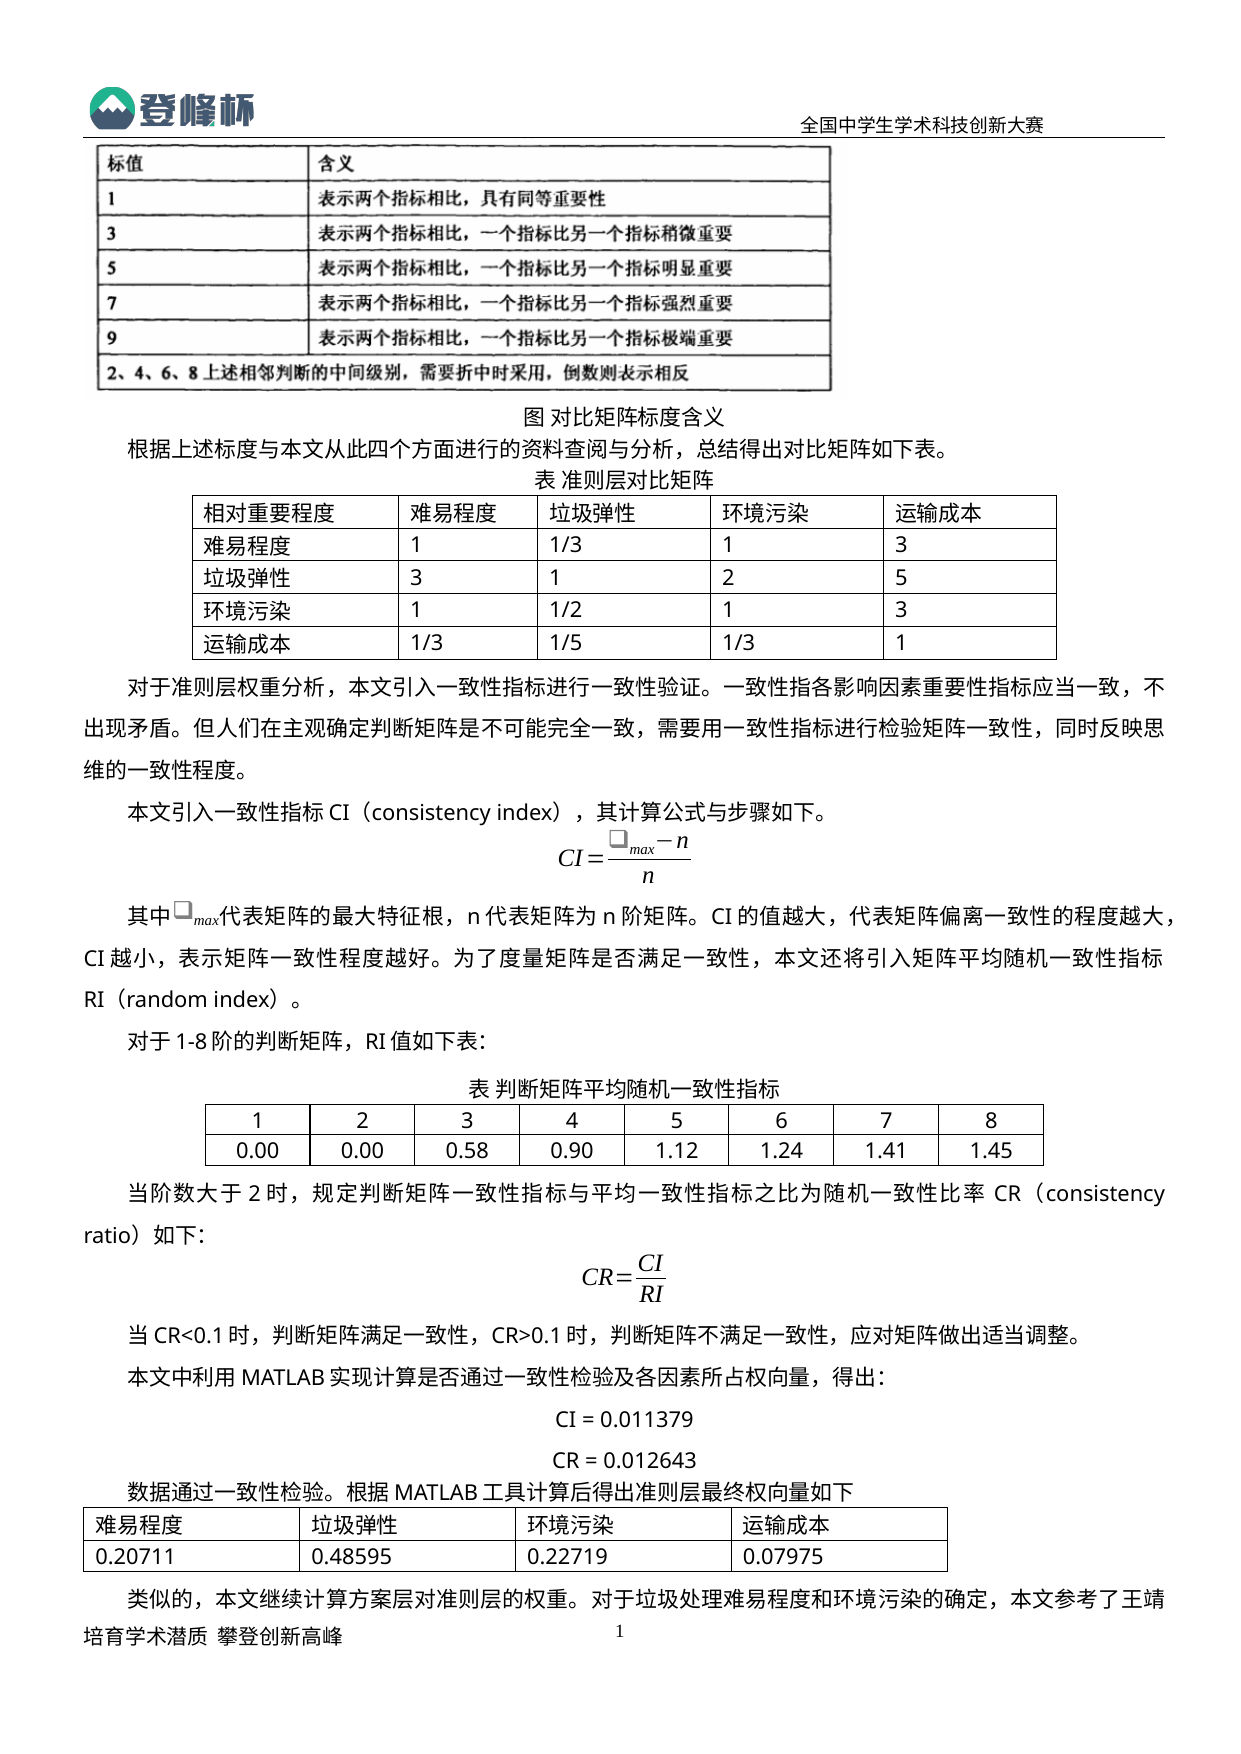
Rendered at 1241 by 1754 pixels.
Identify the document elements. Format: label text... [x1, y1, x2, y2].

text 图 对比矩阵标度含义 [83, 400, 1165, 432]
table_cell 3 [884, 529, 1056, 560]
table_cell 0.90 [520, 1135, 624, 1165]
table_cell 1.12 [625, 1135, 728, 1165]
table_cell 1/3 [399, 627, 537, 658]
table_cell 1/5 [538, 627, 710, 658]
table_cell 2 [711, 561, 883, 593]
table_header 垃圾弹性 [300, 1508, 515, 1540]
table_cell 1 [711, 594, 883, 626]
text CI = 0.011379 [83, 1392, 1165, 1433]
table_header 2 [311, 1105, 414, 1134]
table_header 环境污染 [711, 496, 883, 528]
table_cell 0.20711 [84, 1541, 299, 1571]
table_header 7 [834, 1105, 938, 1134]
table_cell 垃圾弹性 [193, 561, 398, 593]
table_cell 运输成本 [193, 627, 398, 658]
table_cell 3 [884, 594, 1056, 626]
table_cell 5 [884, 561, 1056, 593]
text 当CR<0.1时，判断矩阵满足一致性，CR>0.1时，判断矩阵不满足一致性，应对矩阵做出适当调整。 [83, 1308, 1165, 1350]
table_cell 难易程度 [193, 529, 398, 560]
table_cell 1/2 [538, 594, 710, 626]
table_cell 1.45 [939, 1135, 1043, 1165]
table_cell 1 [399, 594, 537, 626]
table_cell 环境污染 [193, 594, 398, 626]
table_header 难易程度 [399, 496, 537, 528]
table_header 相对重要程度 [193, 496, 398, 528]
text 表 准则层对比矩阵 [83, 463, 1165, 495]
table_cell 1/3 [538, 529, 710, 560]
table_cell 0.22719 [516, 1541, 731, 1571]
table_header 运输成本 [732, 1508, 947, 1540]
table_cell 1.41 [834, 1135, 938, 1165]
table_header 3 [415, 1105, 519, 1134]
table_cell 0.07975 [732, 1541, 947, 1571]
table_cell 1.24 [729, 1135, 833, 1165]
text 表 判断矩阵平均随机一致性指标 [83, 1072, 1165, 1103]
table_cell 0.00 [206, 1135, 309, 1165]
text 数据通过一致性检验。根据MATLAB工具计算后得出准则层最终权向量如下 [83, 1475, 1165, 1507]
text 其中代表矩阵的最大特征根，n代表矩阵为n阶矩阵。CI的值越大，代表矩阵偏离一致性的程度越大，CI越小，表示矩阵一致性程度越好。为了度量矩阵是否满足一致性，本文还将引入矩阵平均随机一致性指标RI（random index）。 [83, 889, 1165, 1014]
table_header 环境污染 [516, 1508, 731, 1540]
text 对于准则层权重分析，本文引入一致性指标进行一致性验证。一致性指各影响因素重要性指标应当一致，不出现矛盾。但人们在主观确定判断矩阵是不可能完全一致，需要用一致性指标进行检验矩阵一致性，同时反映思维的一致性程度。 [83, 659, 1165, 784]
text 当阶数大于2时，规定判断矩阵一致性指标与平均一致性指标之比为随机一致性比率CR（consistency ratio）如下： [83, 1166, 1165, 1249]
table_header 难易程度 [84, 1508, 299, 1540]
picture [84, 87, 254, 130]
picture [83, 138, 848, 400]
table_cell 0.58 [415, 1135, 519, 1165]
table_header 6 [729, 1105, 833, 1134]
table_header 4 [520, 1105, 624, 1134]
table_cell 1/3 [711, 627, 883, 658]
table_cell 1 [884, 627, 1056, 658]
table_header 运输成本 [884, 496, 1056, 528]
table_cell 1 [399, 529, 537, 560]
table_header 8 [939, 1105, 1043, 1134]
table_cell 3 [399, 561, 537, 593]
text CR = 0.012643 [83, 1433, 1165, 1475]
text 本文引入一致性指标CI（consistency index），其计算公式与步骤如下。 [83, 784, 1165, 826]
table_cell 1 [538, 561, 710, 593]
table_cell 1 [711, 529, 883, 560]
text 根据上述标度与本文从此四个方面进行的资料查阅与分析，总结得出对比矩阵如下表。 [83, 432, 1165, 463]
table_header 1 [206, 1105, 309, 1134]
text 对于1-8阶的判断矩阵，RI值如下表： [83, 1014, 1165, 1056]
table_header 5 [625, 1105, 728, 1134]
table_header 垃圾弹性 [538, 496, 710, 528]
text 本文中利用MATLAB实现计算是否通过一致性检验及各因素所占权向量，得出： [83, 1350, 1165, 1392]
table_cell 0.48595 [300, 1541, 515, 1571]
table_cell 0.00 [311, 1135, 414, 1165]
